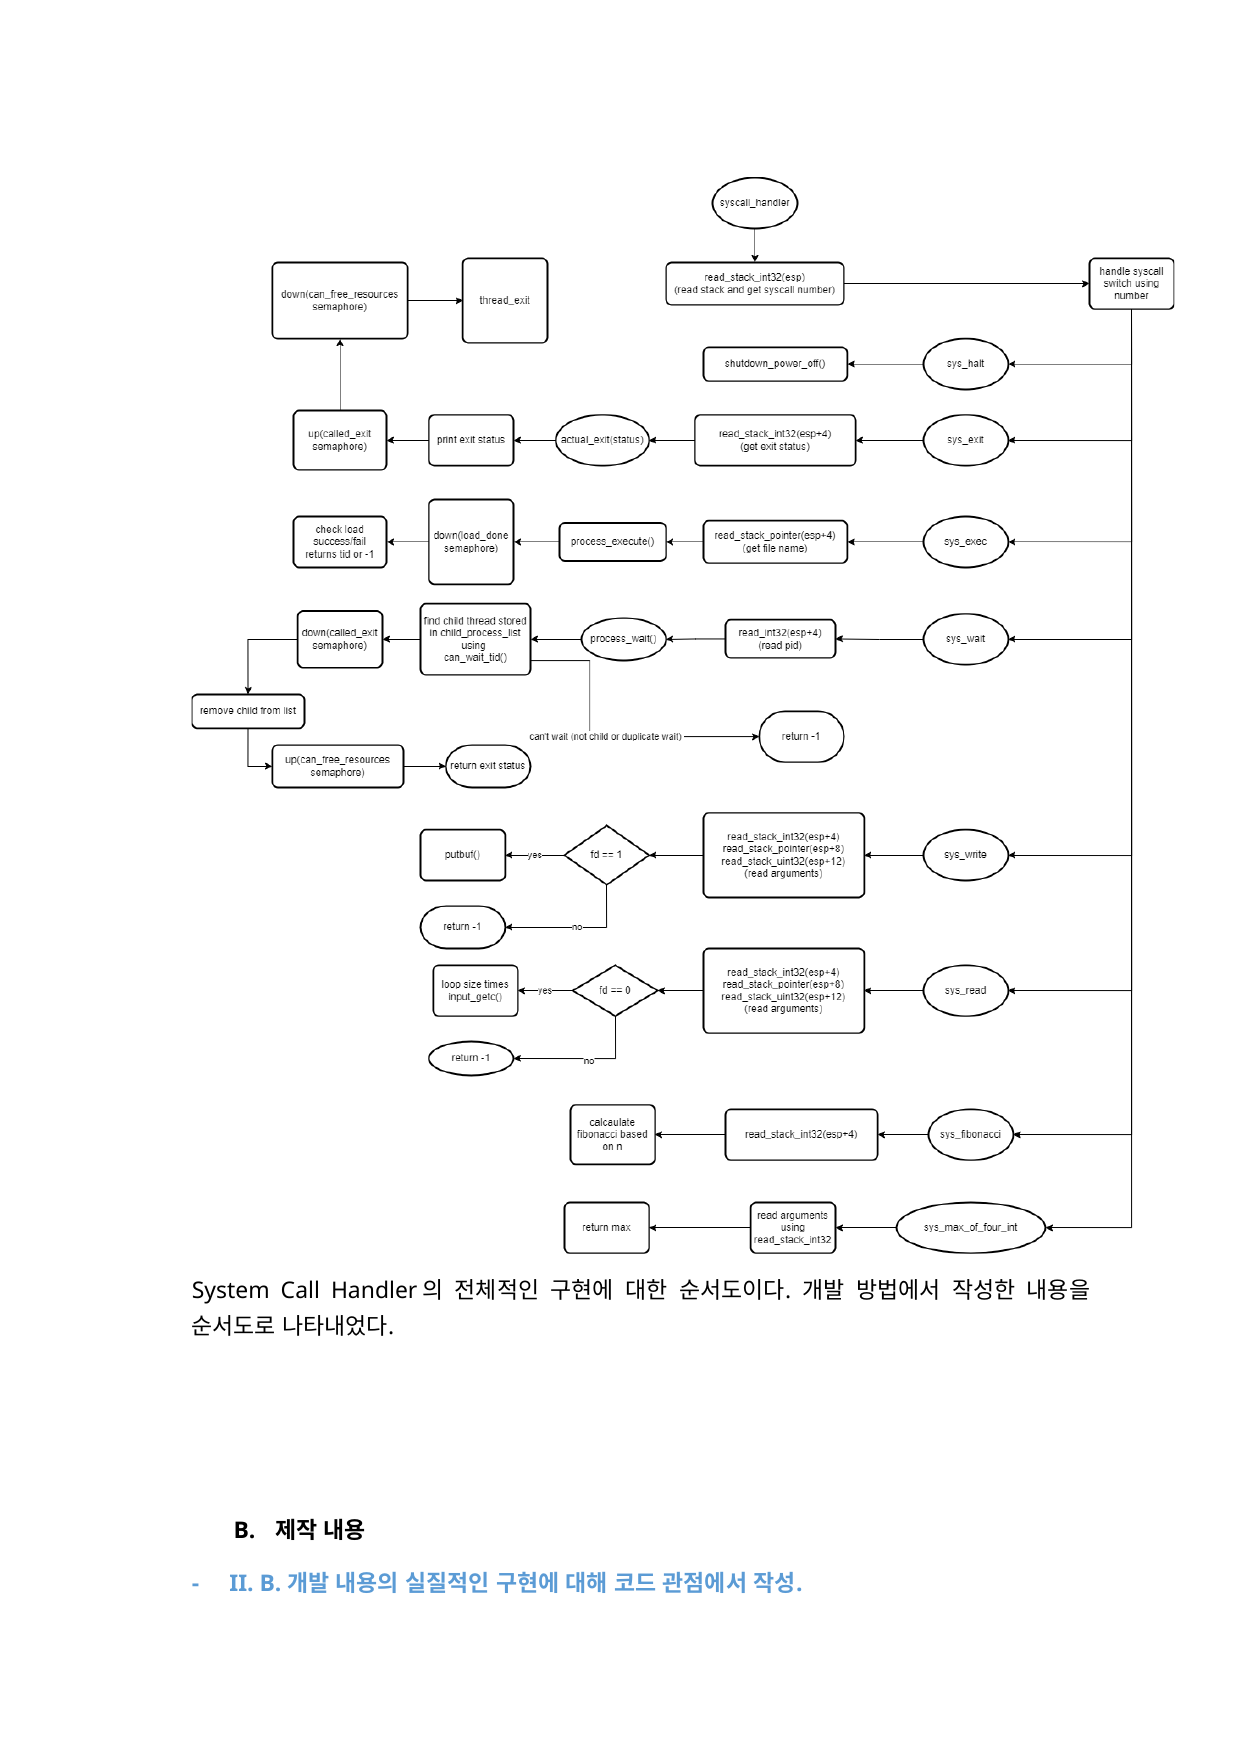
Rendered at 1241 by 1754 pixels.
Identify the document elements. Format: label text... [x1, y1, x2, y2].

list System Call Handler의 전체적인 구현에 대한 순서도이다. 개발 방법에서 작성한 내용을 순서도로 나타내었다. [192, 1272, 1090, 1341]
list II. B. 개발 내용의 실질적인 구현에 대해 코드 관점에서 작성. [192, 1564, 1090, 1598]
list 제작 내용 [233, 1512, 1090, 1545]
picture [191, 177, 1175, 1254]
